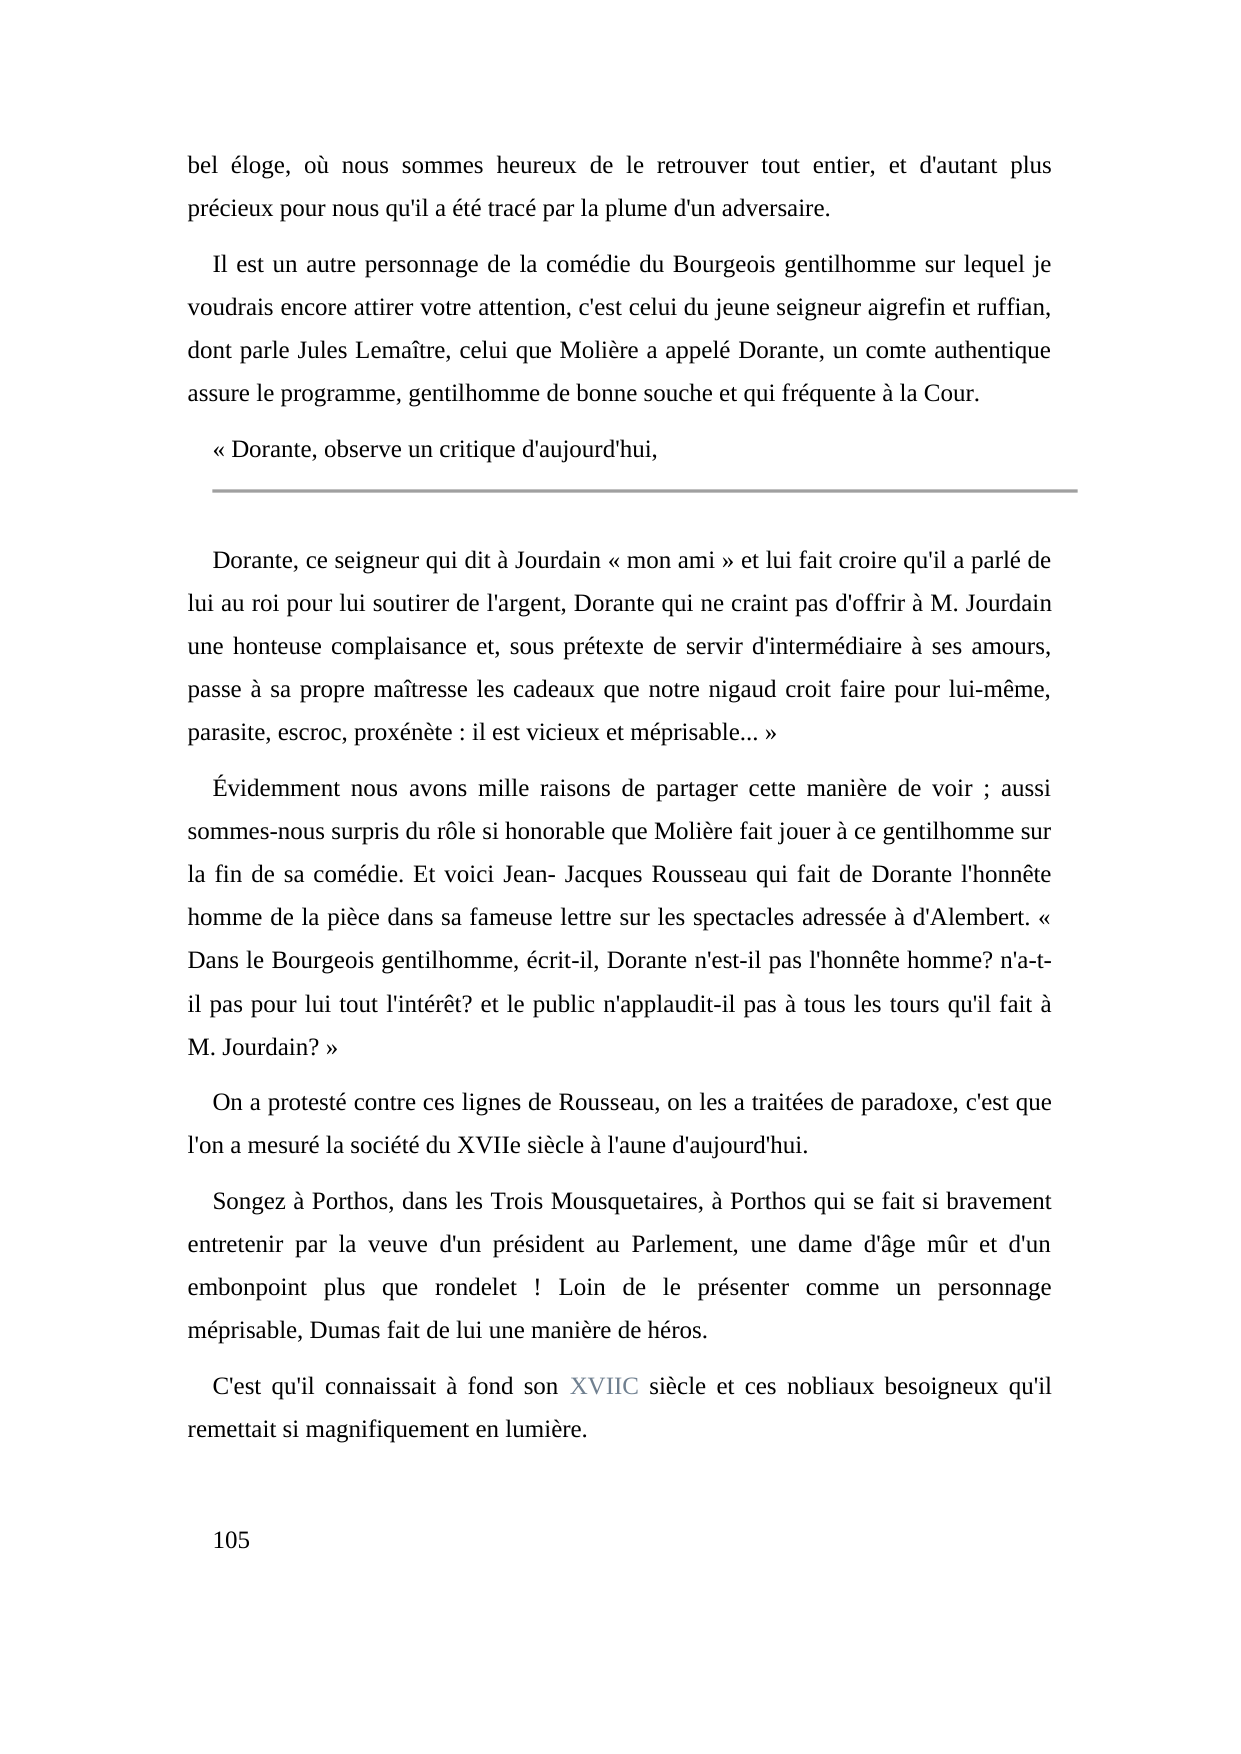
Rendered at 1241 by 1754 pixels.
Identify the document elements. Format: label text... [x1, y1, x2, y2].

text C'est qu'il connaissait à fond son XVIIC siècle et ces nobliaux besoigneux qu'il remettait si magnifiquement en lumière. [187, 1371, 1053, 1443]
text On a protesté contre ces lignes de Rousseau, on les a traitées de paradoxe, c'est que l'on a mesuré la société du XVIIe siècle à l'aune d'aujourd'hui. [187, 1087, 1053, 1159]
text Évidemment nous avons mille raisons de partager cette manière de voir ; aussi sommes-nous surpris du rôle si honorable que Molière fait jouer à ce gentilhomme sur la fin de sa comédie. Et voici Jean- Jacques Rousseau qui fait de Dorante l'honnête homme de la pièce dans sa fameuse lettre sur les spectacles adressée à d'Alembert. « Dans le Bourgeois gentilhomme, écrit-il, Dorante n'est-il pas l'honnête homme? n'a-t-il pas pour lui tout l'intérêt? et le public n'applaudit-il pas à tous les tours qu'il fait à M. Jourdain? » [187, 773, 1053, 1061]
text Il est un autre personnage de la comédie du Bourgeois gentilhomme sur lequel je voudrais encore attirer votre attention, c'est celui du jeune seigneur aigrefin et ruffian, dont parle Jules Lemaître, celui que Molière a appelé Dorante, un comte authentique assure le programme, gentilhomme de bonne souche et qui fréquente à la Cour. [187, 249, 1053, 407]
text Dorante, ce seigneur qui dit à Jourdain « mon ami » et lui fait croire qu'il a parlé de lui au roi pour lui soutirer de l'argent, Dorante qui ne craint pas d'offrir à M. Jourdain une honteuse complaisance et, sous prétexte de servir d'intermédiaire à ses amours, passe à sa propre maîtresse les cadeaux que notre nigaud croit faire pour lui-même, parasite, escroc, proxénète : il est vicieux et méprisable... » [187, 545, 1053, 746]
text Songez à Porthos, dans les Trois Mousquetaires, à Porthos qui se fait si bravement entretenir par la veuve d'un président au Parlement, une dame d'âge mûr et d'un embonpoint plus que rondelet ! Loin de le présenter comme un personnage méprisable, Dumas fait de lui une manière de héros. [187, 1186, 1053, 1344]
text « Dorante, observe un critique d'aujourd'hui, [187, 434, 1053, 462]
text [187, 150, 1053, 222]
